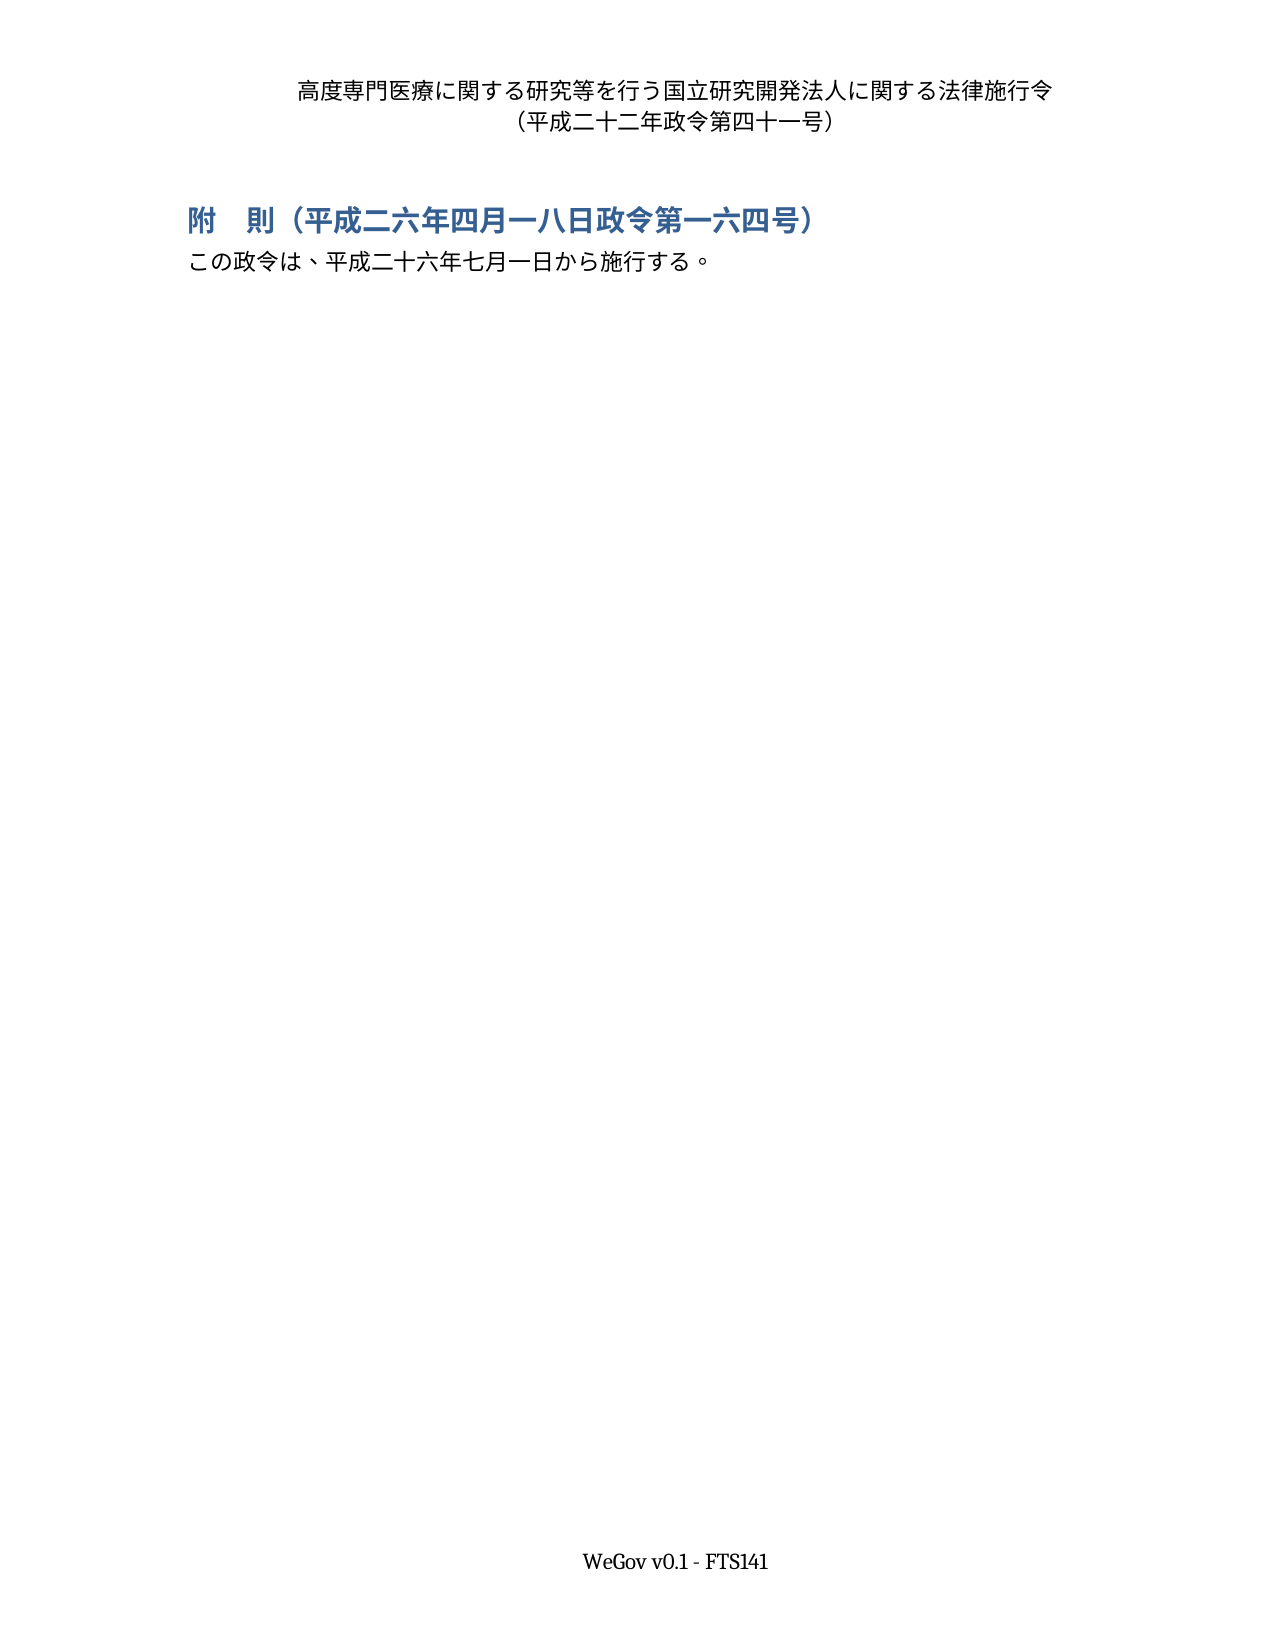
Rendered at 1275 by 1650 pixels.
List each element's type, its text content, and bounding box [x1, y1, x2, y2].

subtitle 附 則（平成二六年四月一八日政令第一六四号） [187, 200, 1087, 240]
text この政令は、平成二十六年七月一日から施行する。 [187, 246, 1087, 277]
